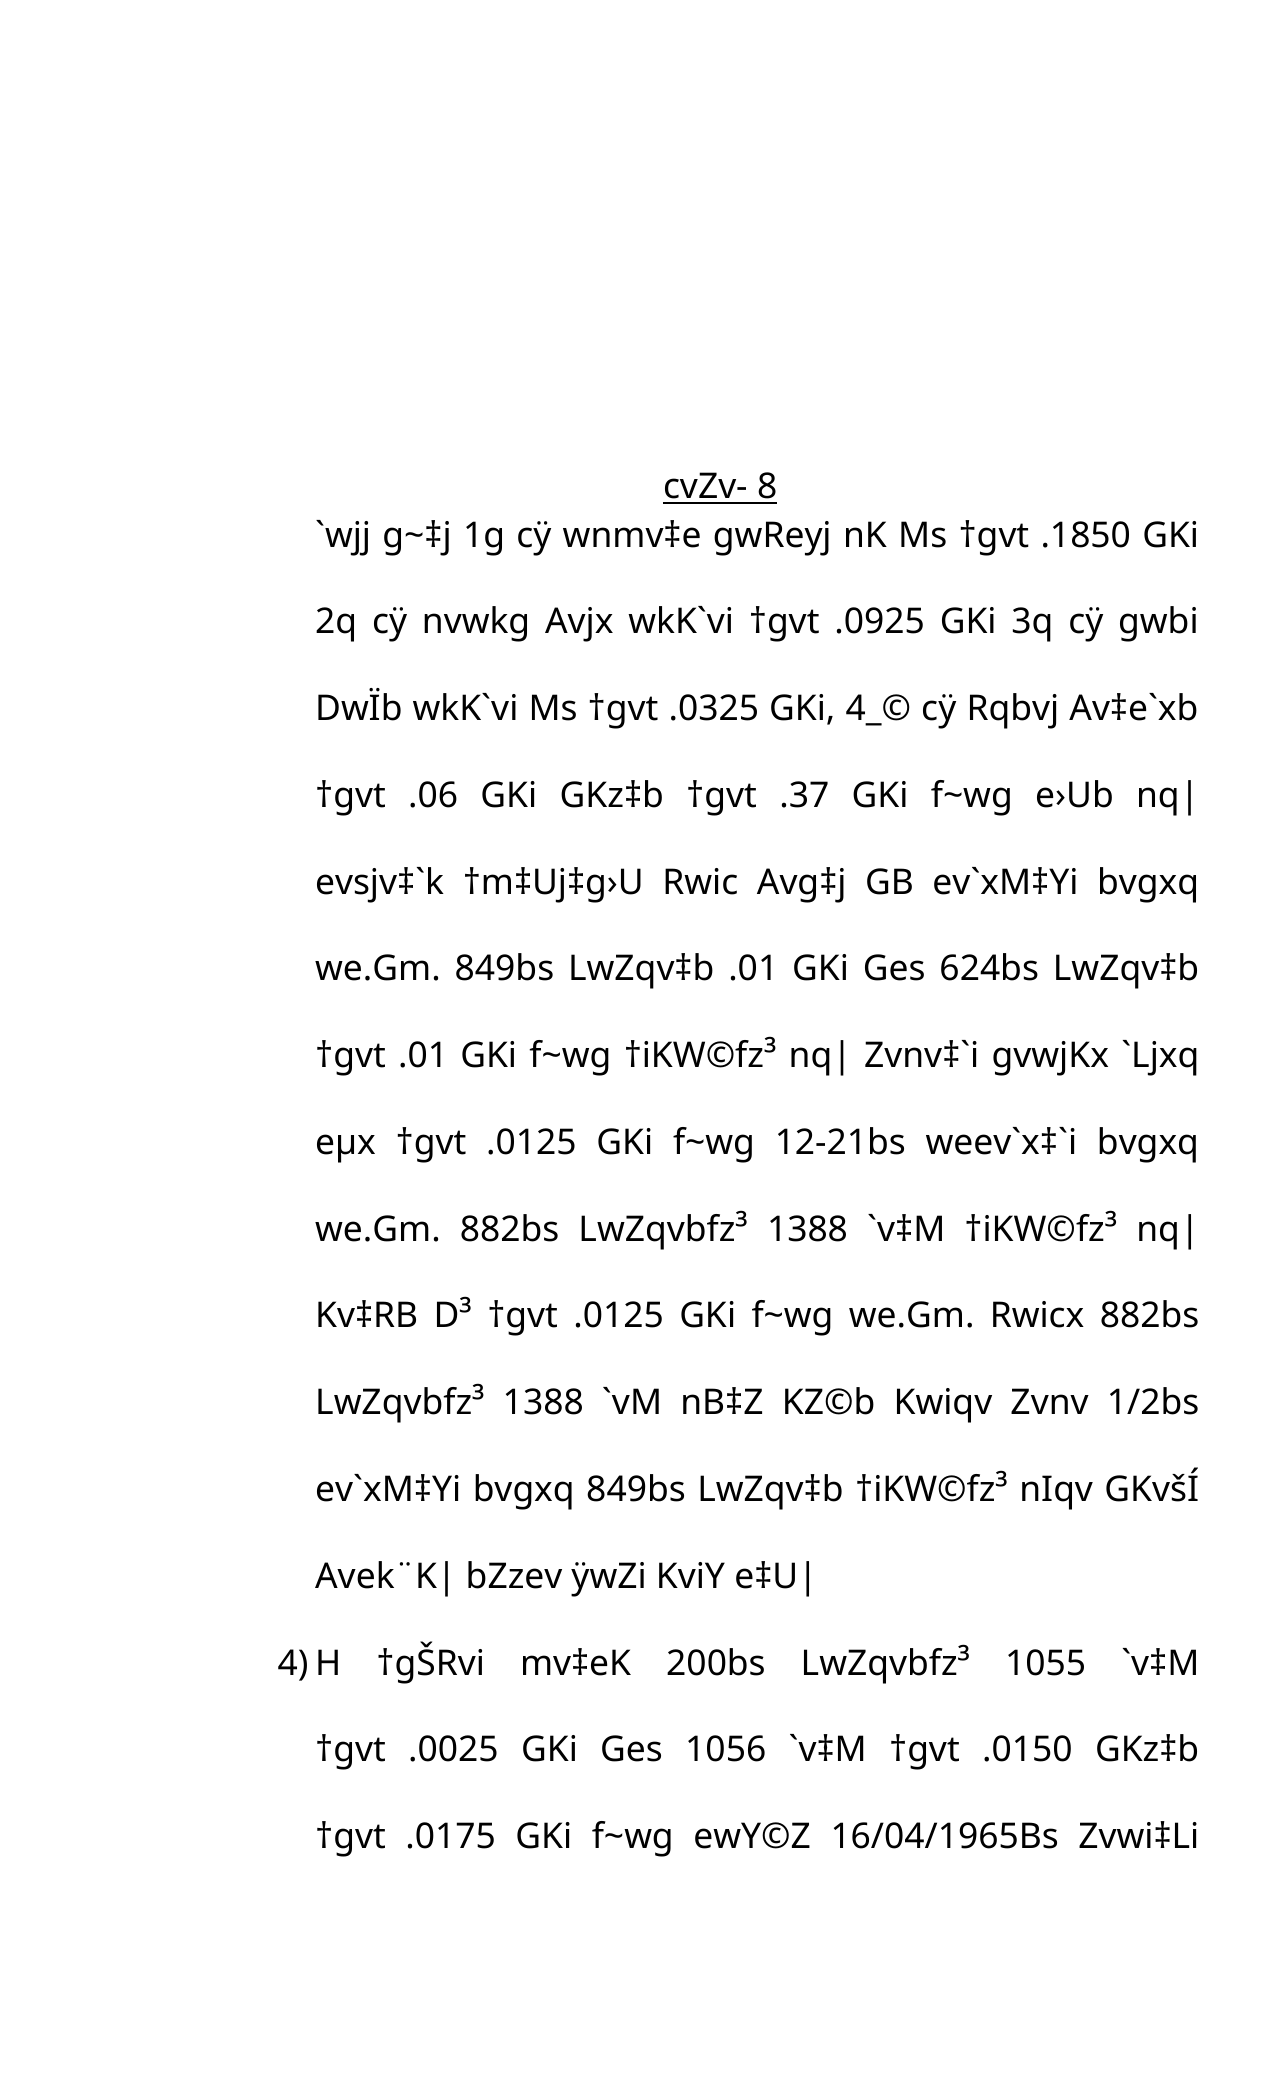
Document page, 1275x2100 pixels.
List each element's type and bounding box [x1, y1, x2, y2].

list [277, 509, 1200, 1598]
list [277, 1637, 1200, 1859]
